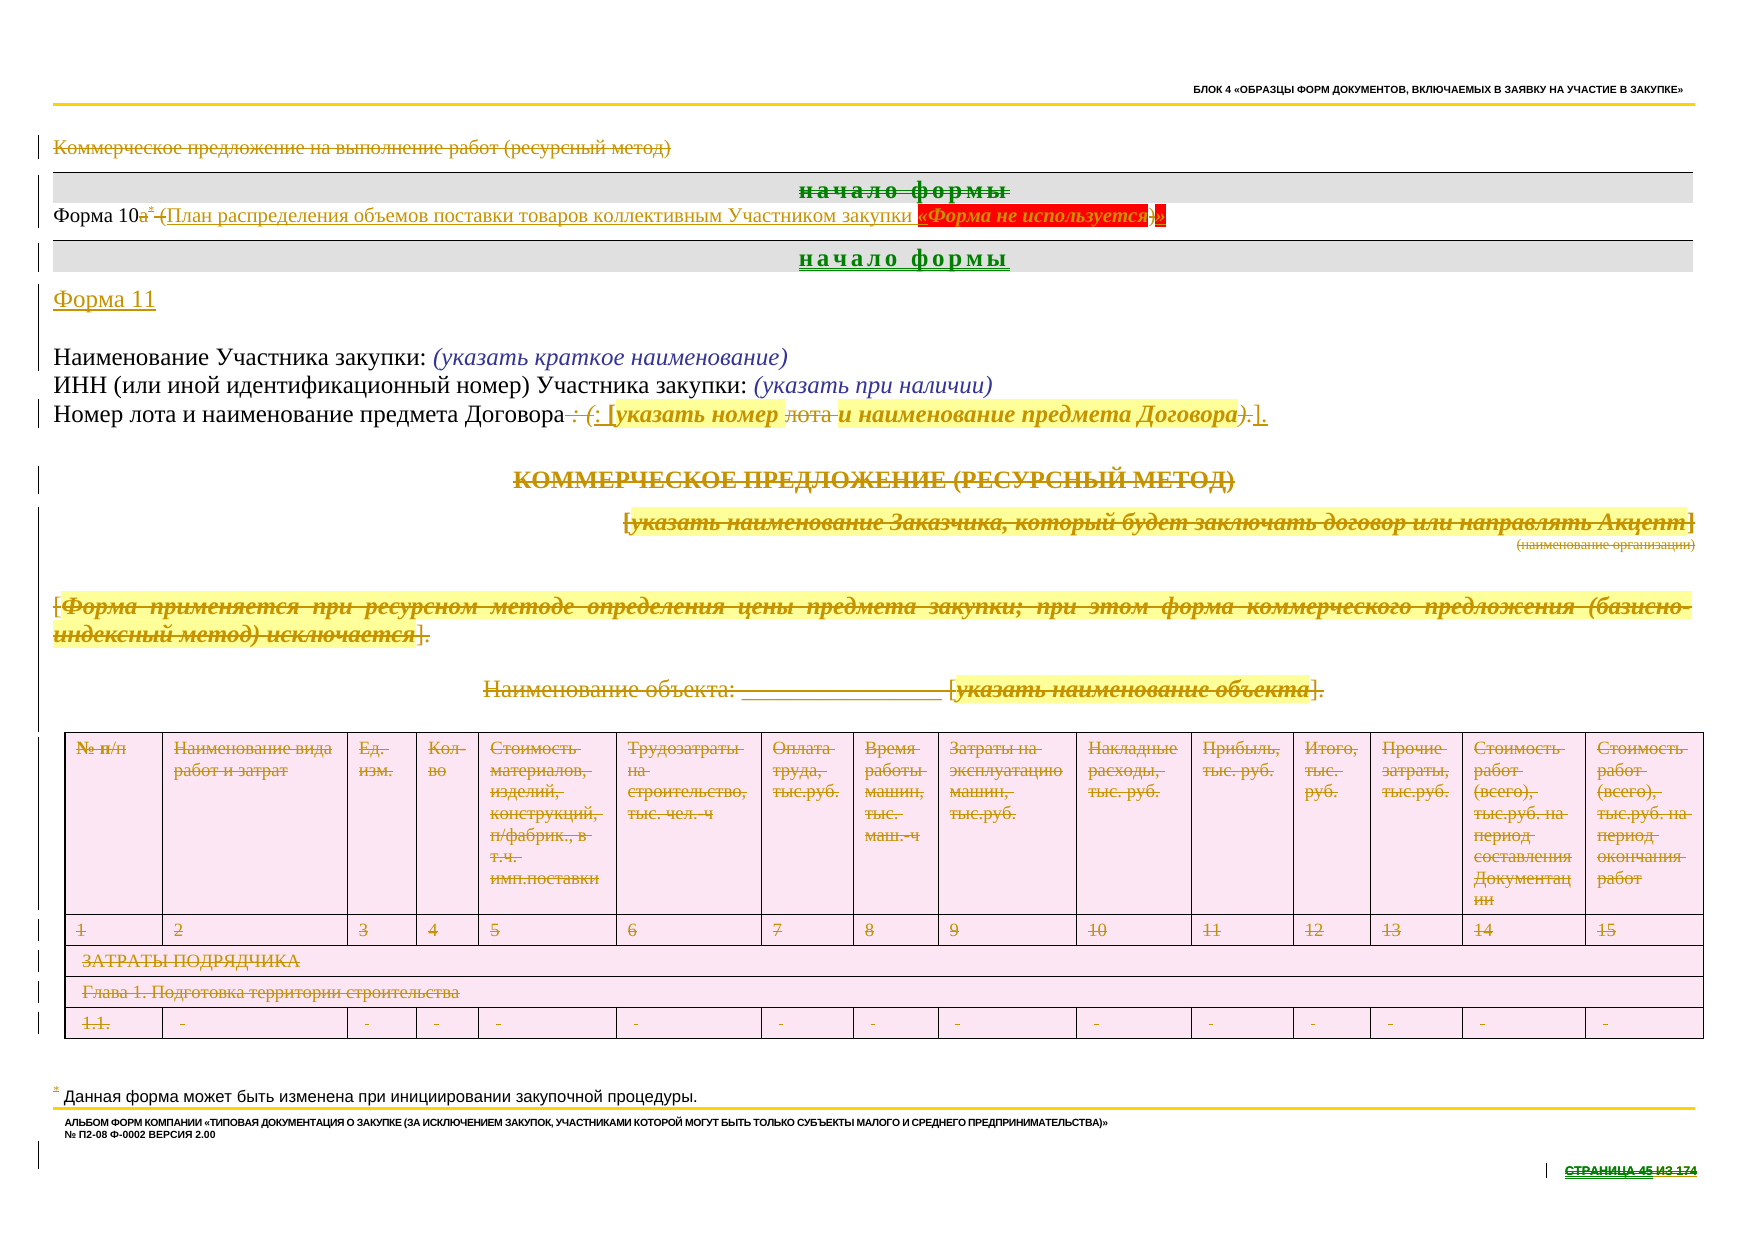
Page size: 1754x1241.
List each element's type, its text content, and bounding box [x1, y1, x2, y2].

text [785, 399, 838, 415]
text Номер лота и наименование предмета Договорауказать номер и наименование предмета Договора [53, 399, 608, 428]
text Наименование Участника закупки: (указать краткое наименование) [53, 342, 1695, 371]
text ИНН (или иной идентификационный номер) Участника закупки: (указать при наличии) [53, 371, 1695, 399]
text Форма не используется [53, 203, 1695, 227]
text Номер лота и наименование предмета Договорауказать номер и наименование предмета Договора [1238, 399, 1695, 428]
